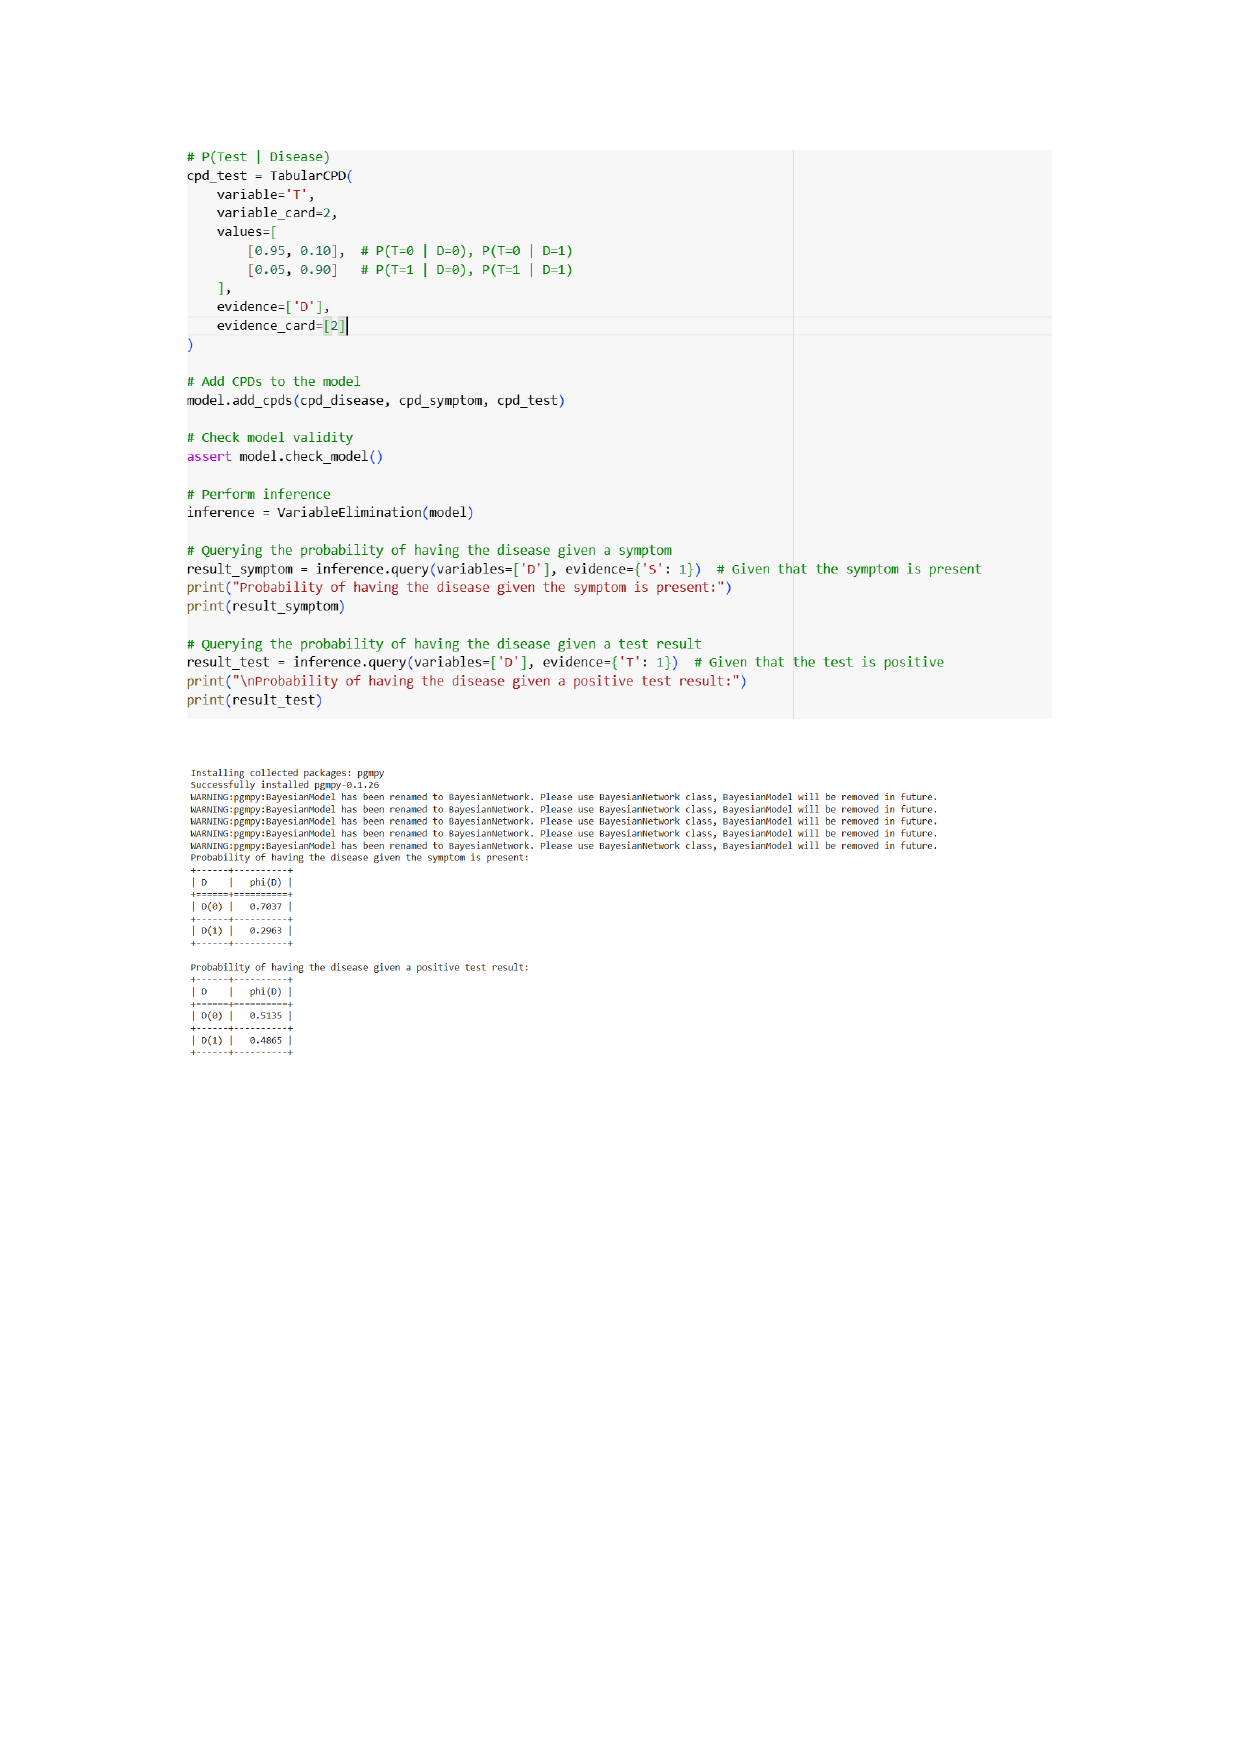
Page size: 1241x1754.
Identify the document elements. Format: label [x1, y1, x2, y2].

picture [187, 150, 1053, 719]
picture [187, 769, 1052, 1061]
